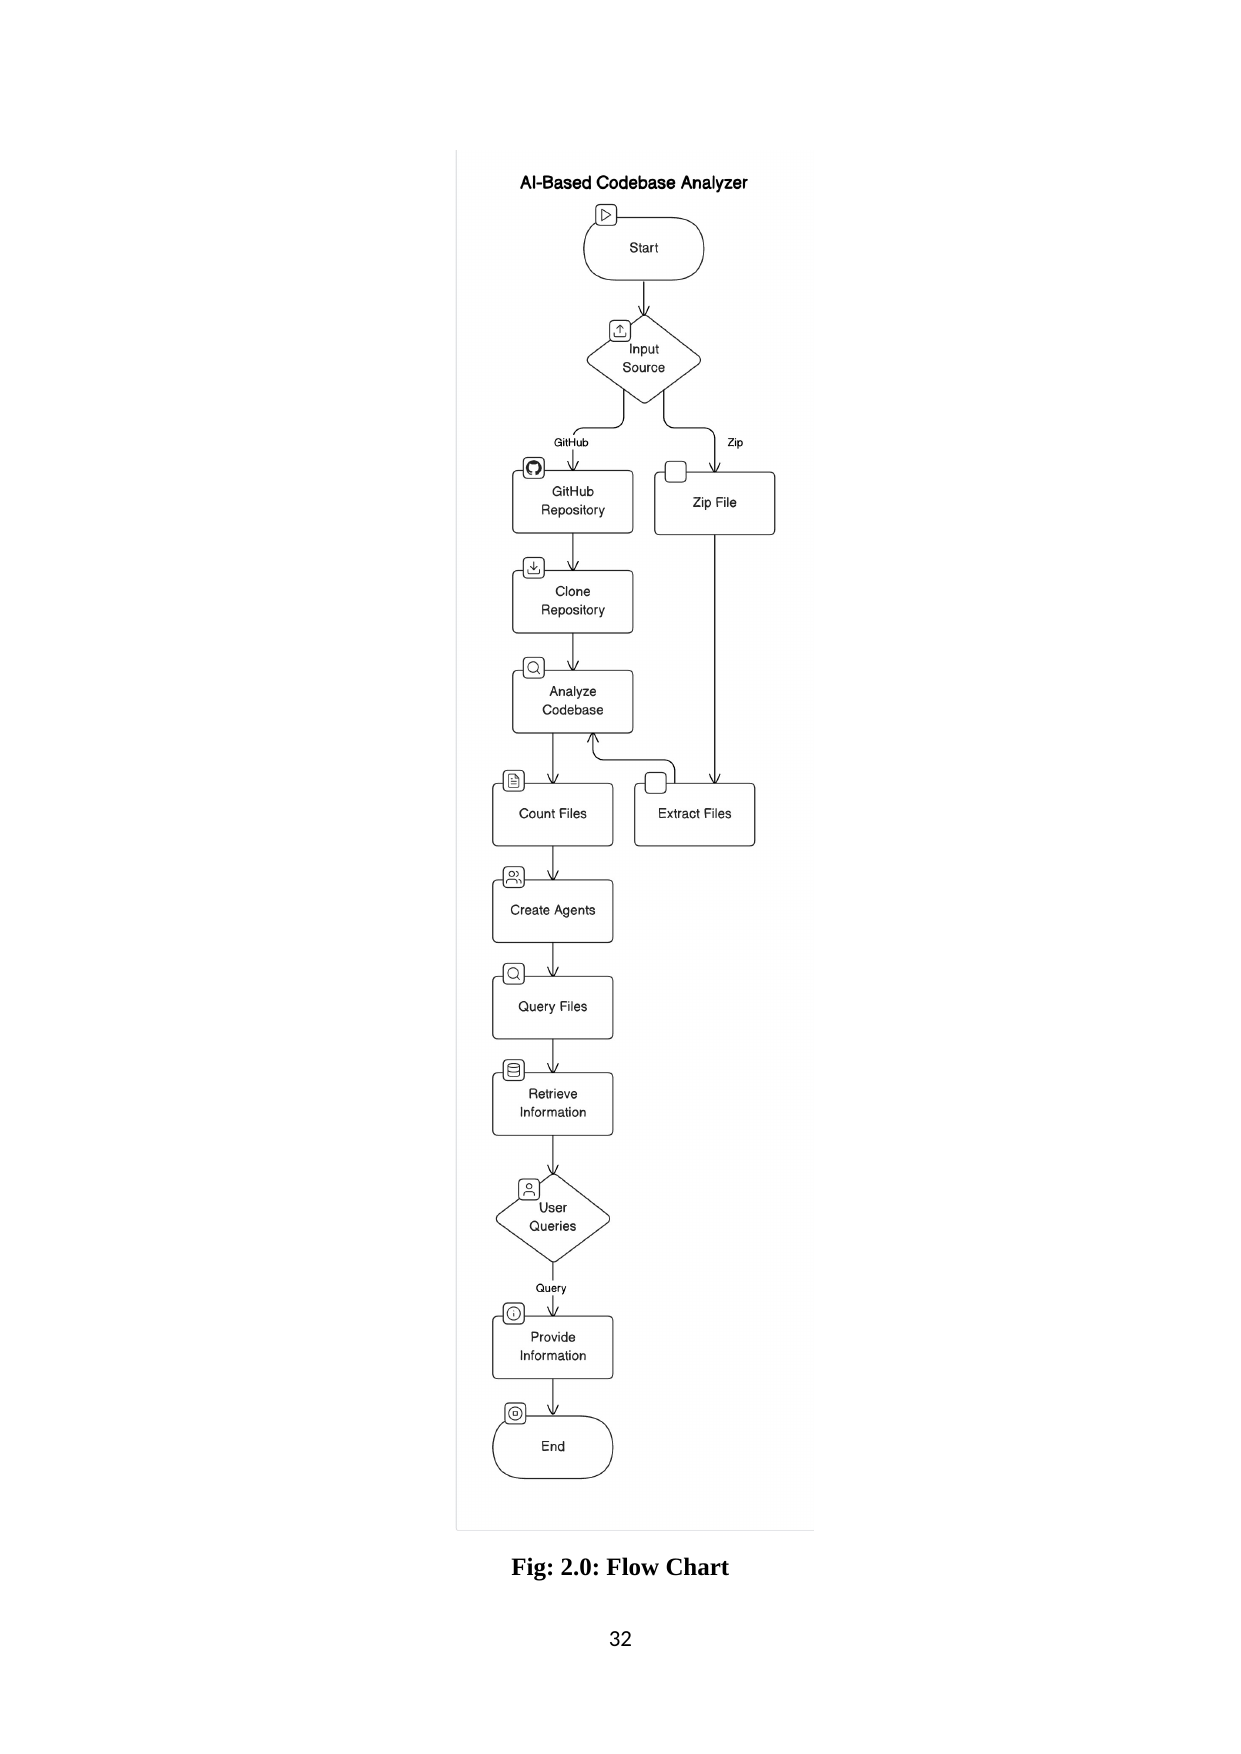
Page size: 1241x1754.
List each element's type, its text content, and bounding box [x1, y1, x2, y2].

picture [455, 150, 814, 1531]
text Fig: 2.0: Flow Chart [150, 1552, 1090, 1581]
